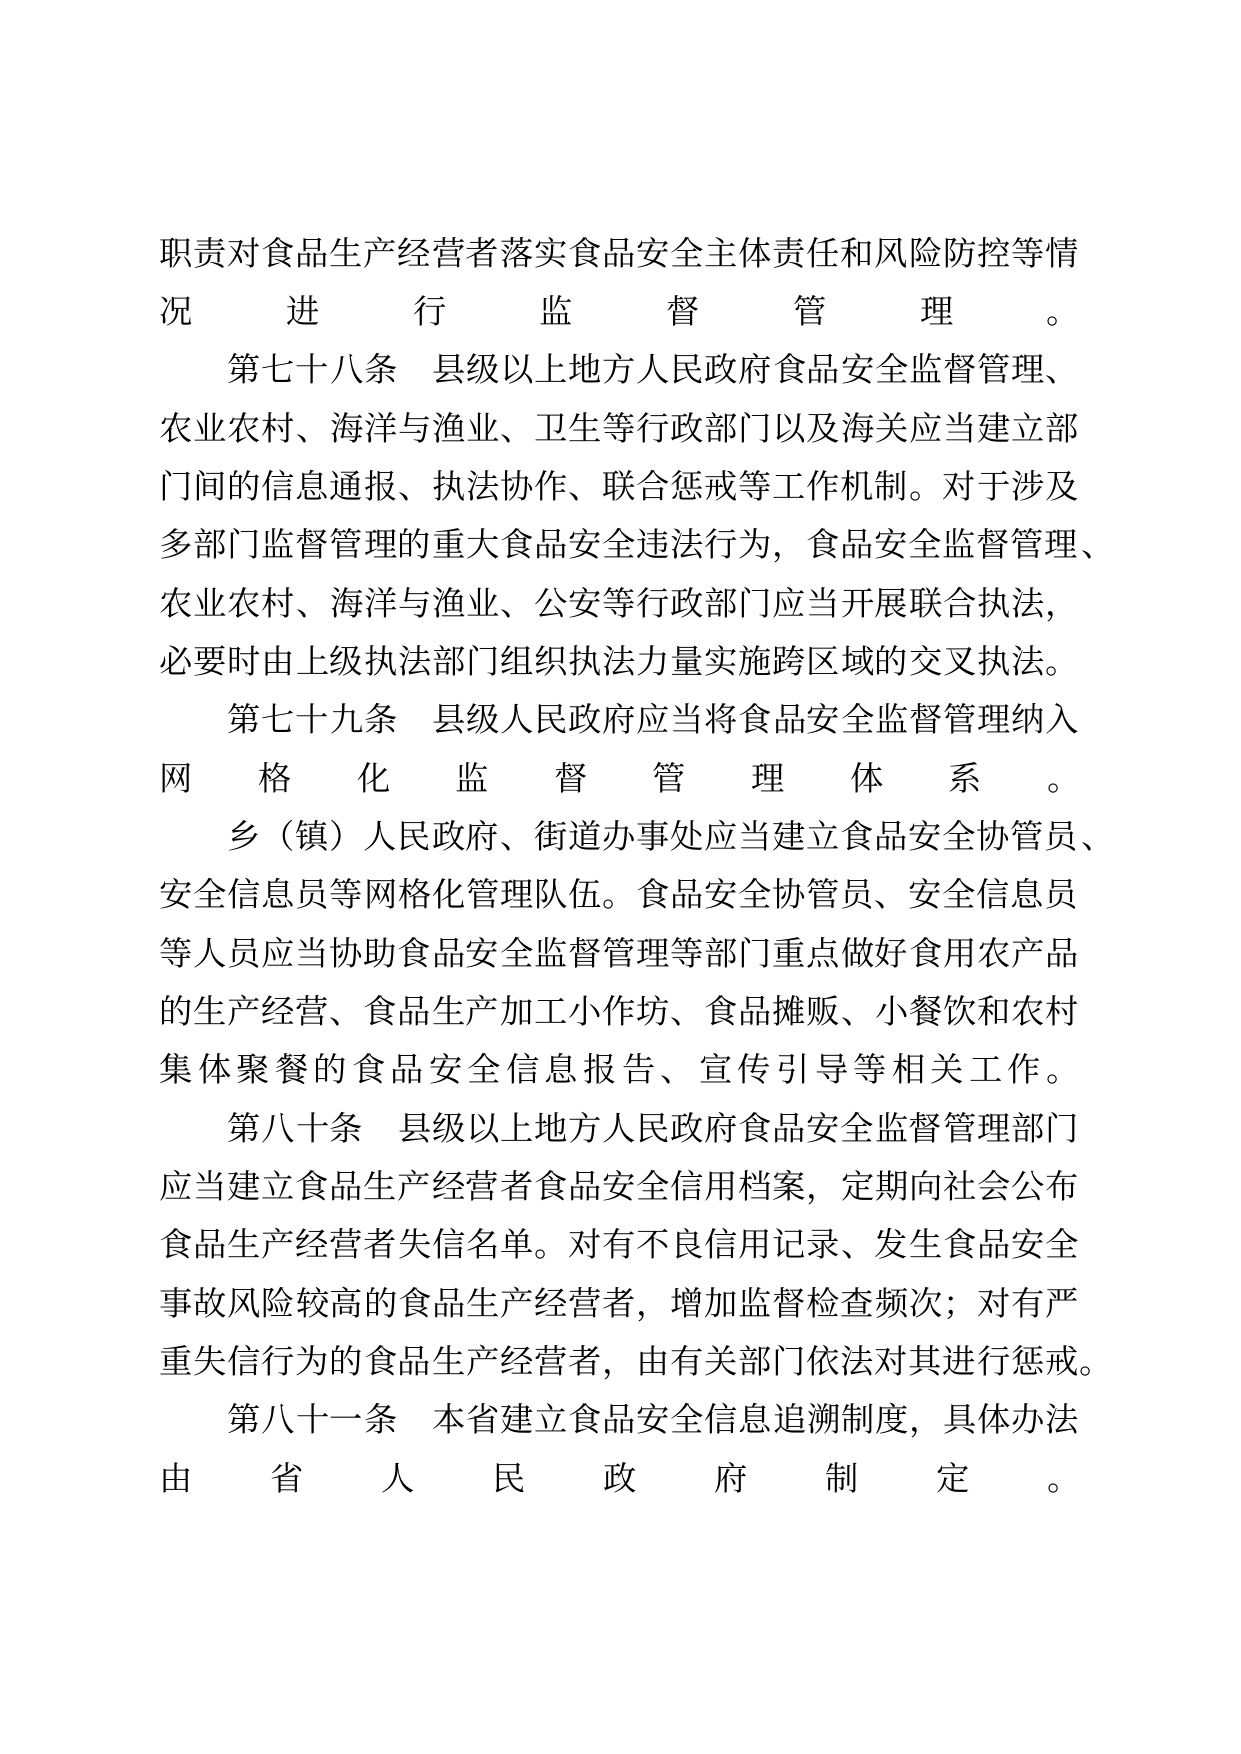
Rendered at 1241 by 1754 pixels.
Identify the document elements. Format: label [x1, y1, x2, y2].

text [159, 218, 1081, 1502]
